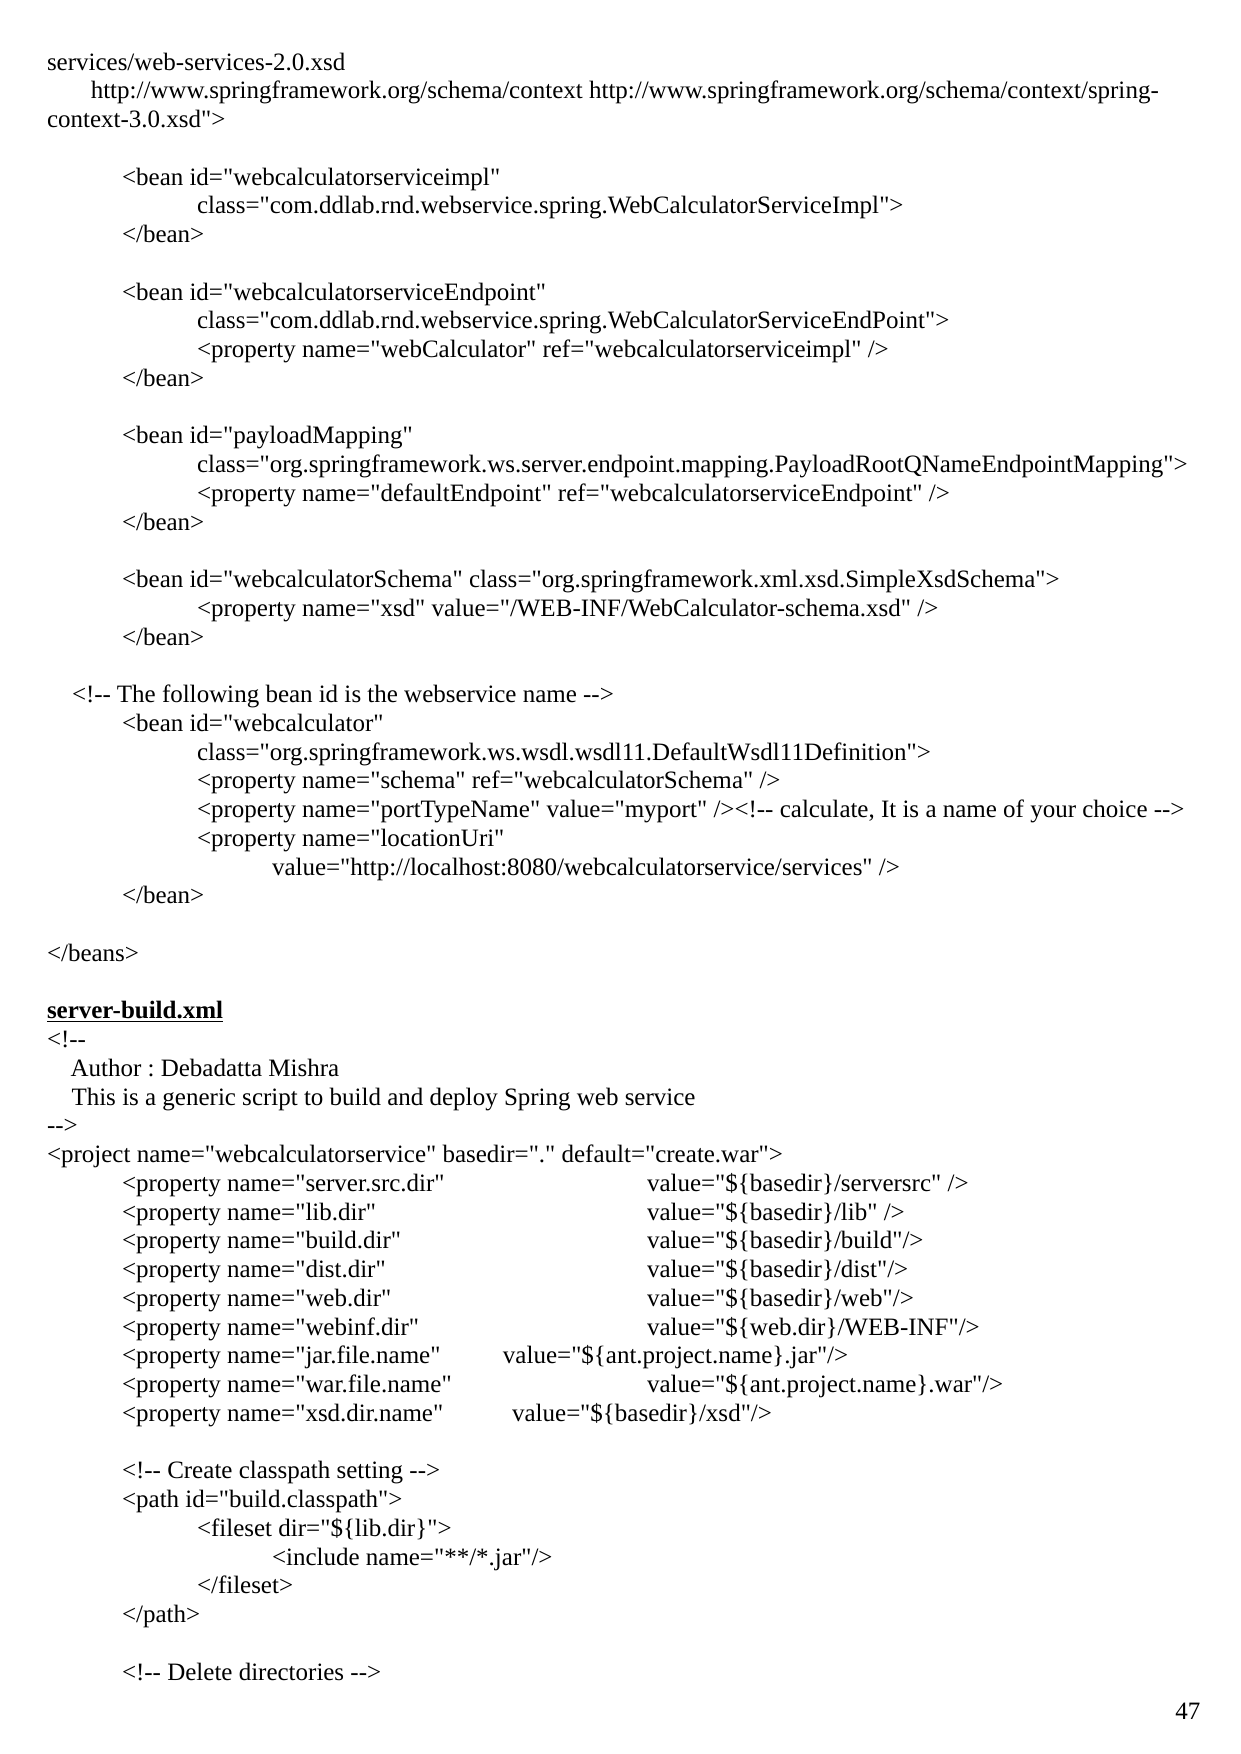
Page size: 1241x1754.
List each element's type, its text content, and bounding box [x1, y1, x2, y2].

text <bean id="webcalculatorSchema" class="org.springframework.xml.xsd.SimpleXsdSchema"> [47, 564, 1200, 593]
text <property name="server.src.dir" value="${basedir}/serversrc" /> [47, 1168, 1200, 1197]
text class="com.ddlab.rnd.webservice.spring.WebCalculatorServiceEndPoint"> [47, 306, 1200, 334]
text </beans> [47, 938, 1200, 967]
text <!-- [47, 1024, 1200, 1053]
text <property name="xsd.dir.name" value="${basedir}/xsd"/> [47, 1398, 1200, 1427]
text <property name="locationUri" [47, 823, 1200, 852]
text <property name="schema" ref="webcalculatorSchema" /> [47, 766, 1200, 794]
text <property name="xsd" value="/WEB-INF/WebCalculator-schema.xsd" /> [47, 593, 1200, 622]
text class="com.ddlab.rnd.webservice.spring.WebCalculatorServiceImpl"> [47, 191, 1200, 219]
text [47, 47, 1200, 76]
text <property name="webCalculator" ref="webcalculatorserviceimpl" /> [47, 334, 1200, 363]
text </bean> [47, 219, 1200, 248]
text <bean id="webcalculatorserviceEndpoint" [47, 277, 1200, 306]
text class="org.springframework.ws.server.endpoint.mapping.PayloadRootQNameEndpointMapping"> [47, 449, 1200, 478]
text </bean> [47, 622, 1200, 651]
text <property name="build.dir" value="${basedir}/build"/> [47, 1226, 1200, 1254]
text server-build.xml [47, 996, 1200, 1024]
text </bean> [47, 363, 1200, 392]
text <!-- Delete directories --> [47, 1657, 1200, 1686]
text <property name="jar.file.name" value="${ant.project.name}.jar"/> [47, 1341, 1200, 1369]
text <property name="webinf.dir" value="${web.dir}/WEB-INF"/> [47, 1312, 1200, 1341]
text <property name="lib.dir" value="${basedir}/lib" /> [47, 1197, 1200, 1226]
text This is a generic script to build and deploy Spring web service [47, 1082, 1200, 1111]
text <property name="web.dir" value="${basedir}/web"/> [47, 1283, 1200, 1312]
text <bean id="webcalculator" [47, 708, 1200, 737]
text <fileset dir="${lib.dir}"> [47, 1513, 1200, 1542]
text </bean> [47, 881, 1200, 909]
text </path> [47, 1599, 1200, 1628]
text <property name="dist.dir" value="${basedir}/dist"/> [47, 1254, 1200, 1283]
text <!-- Create classpath setting --> [47, 1456, 1200, 1484]
text <path id="build.classpath"> [47, 1484, 1200, 1513]
text </fileset> [47, 1571, 1200, 1599]
text class="org.springframework.ws.wsdl.wsdl11.DefaultWsdl11Definition"> [47, 737, 1200, 766]
text <bean id="payloadMapping" [47, 421, 1200, 449]
text <include name="**/*.jar"/> [47, 1542, 1200, 1571]
text <!-- The following bean id is the webservice name --> [47, 679, 1200, 708]
text <property name="portTypeName" value="myport" /><!-- calculate, It is a name of your choice --> [47, 794, 1200, 823]
text --> [47, 1111, 1200, 1139]
text <bean id="webcalculatorserviceimpl" [47, 162, 1200, 191]
text <property name="defaultEndpoint" ref="webcalculatorserviceEndpoint" /> [47, 478, 1200, 507]
text <project name="webcalculatorservice" basedir="." default="create.war"> [47, 1139, 1200, 1168]
text </bean> [47, 507, 1200, 536]
text Author : Debadatta Mishra [47, 1053, 1200, 1082]
text http://www.springframework.org/schema/context http://www.springframework.org/schema/context/spring-context-3.0.xsd"> [47, 76, 1200, 133]
text <property name="war.file.name" value="${ant.project.name}.war"/> [47, 1369, 1200, 1398]
text value="http://localhost:8080/webcalculatorservice/services" /> [47, 852, 1200, 881]
